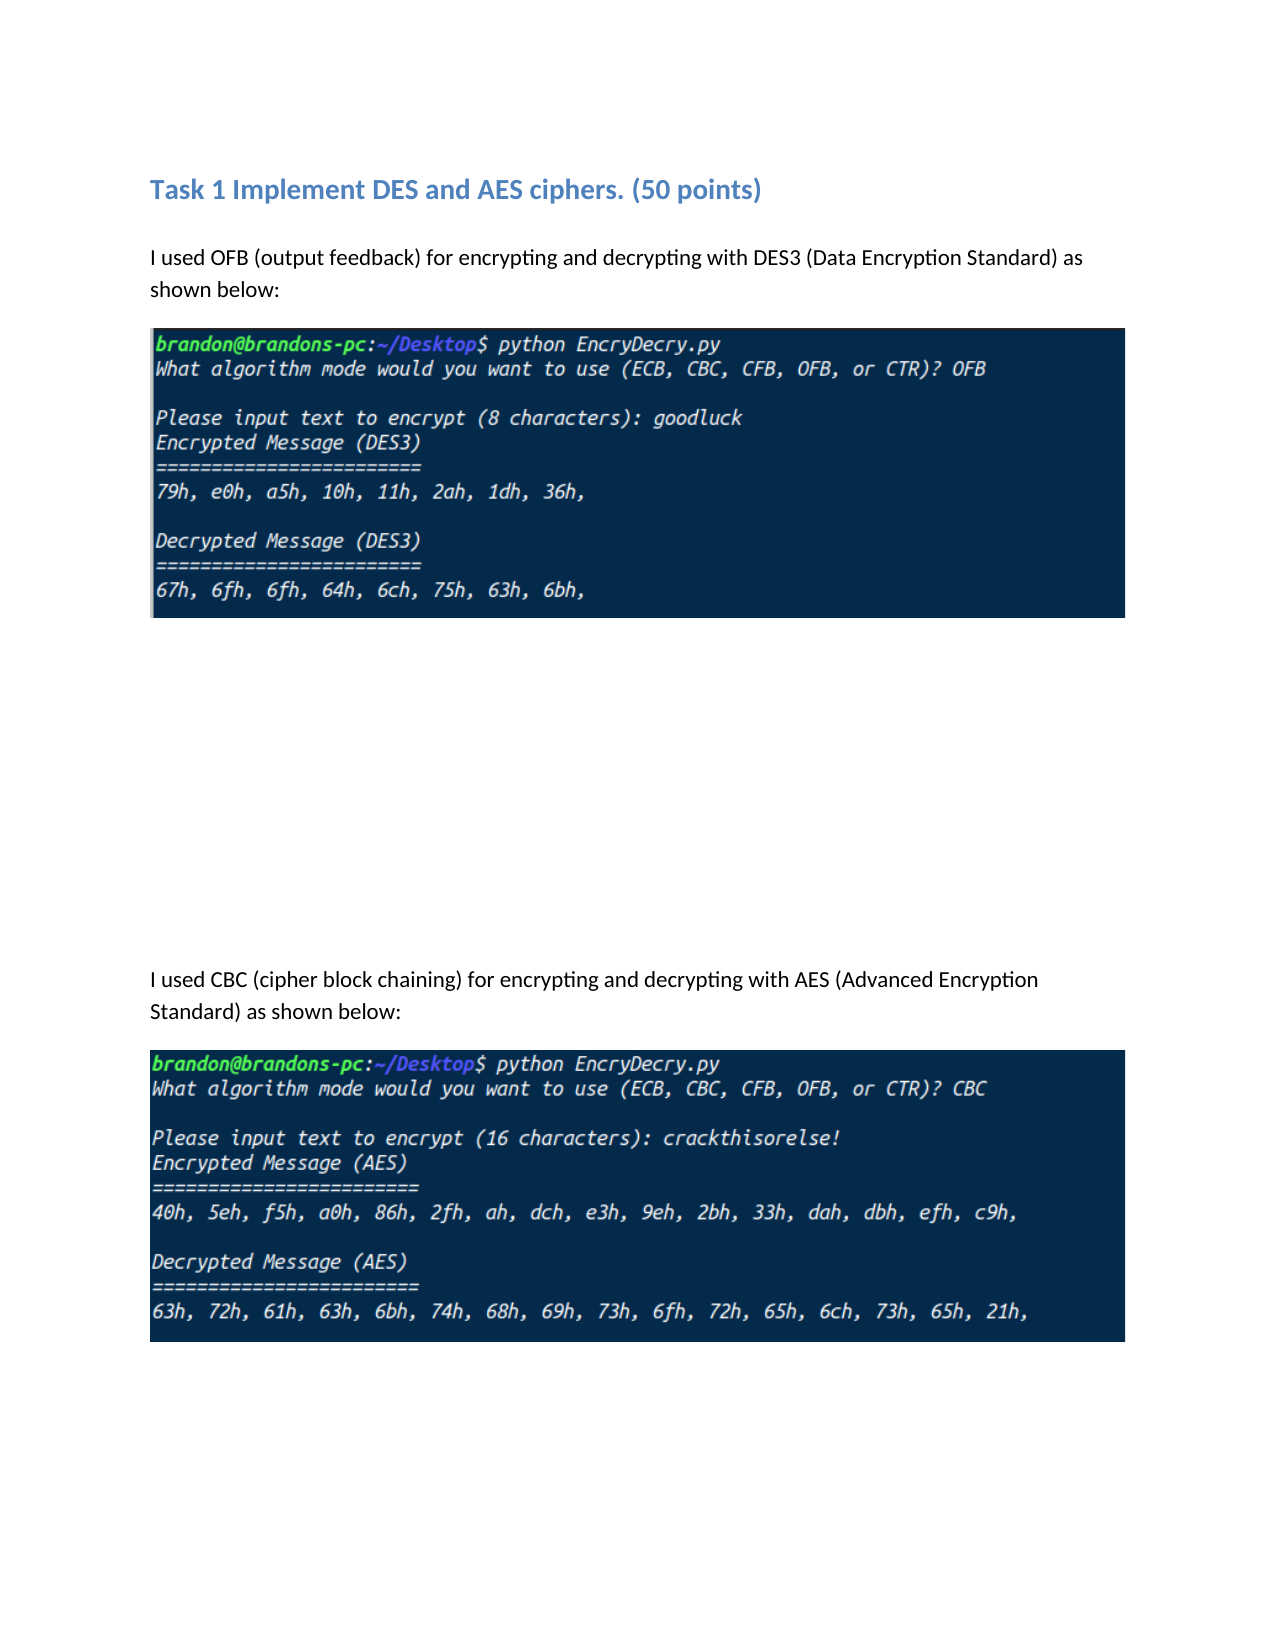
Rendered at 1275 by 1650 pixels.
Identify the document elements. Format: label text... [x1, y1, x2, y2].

picture [150, 328, 1125, 618]
list I used CBC (cipher block chaining) for encrypting and decrypting with AES (Advanced Encryption Standard) as shown below: [150, 965, 1125, 1025]
list Task 1 Implement DES and AES ciphers. (50 points) I used OFB (output feedback) for encrypting and decrypting with DES3 (Data Encryption Standard) as shown below: [150, 171, 1125, 303]
picture [150, 1050, 1125, 1342]
